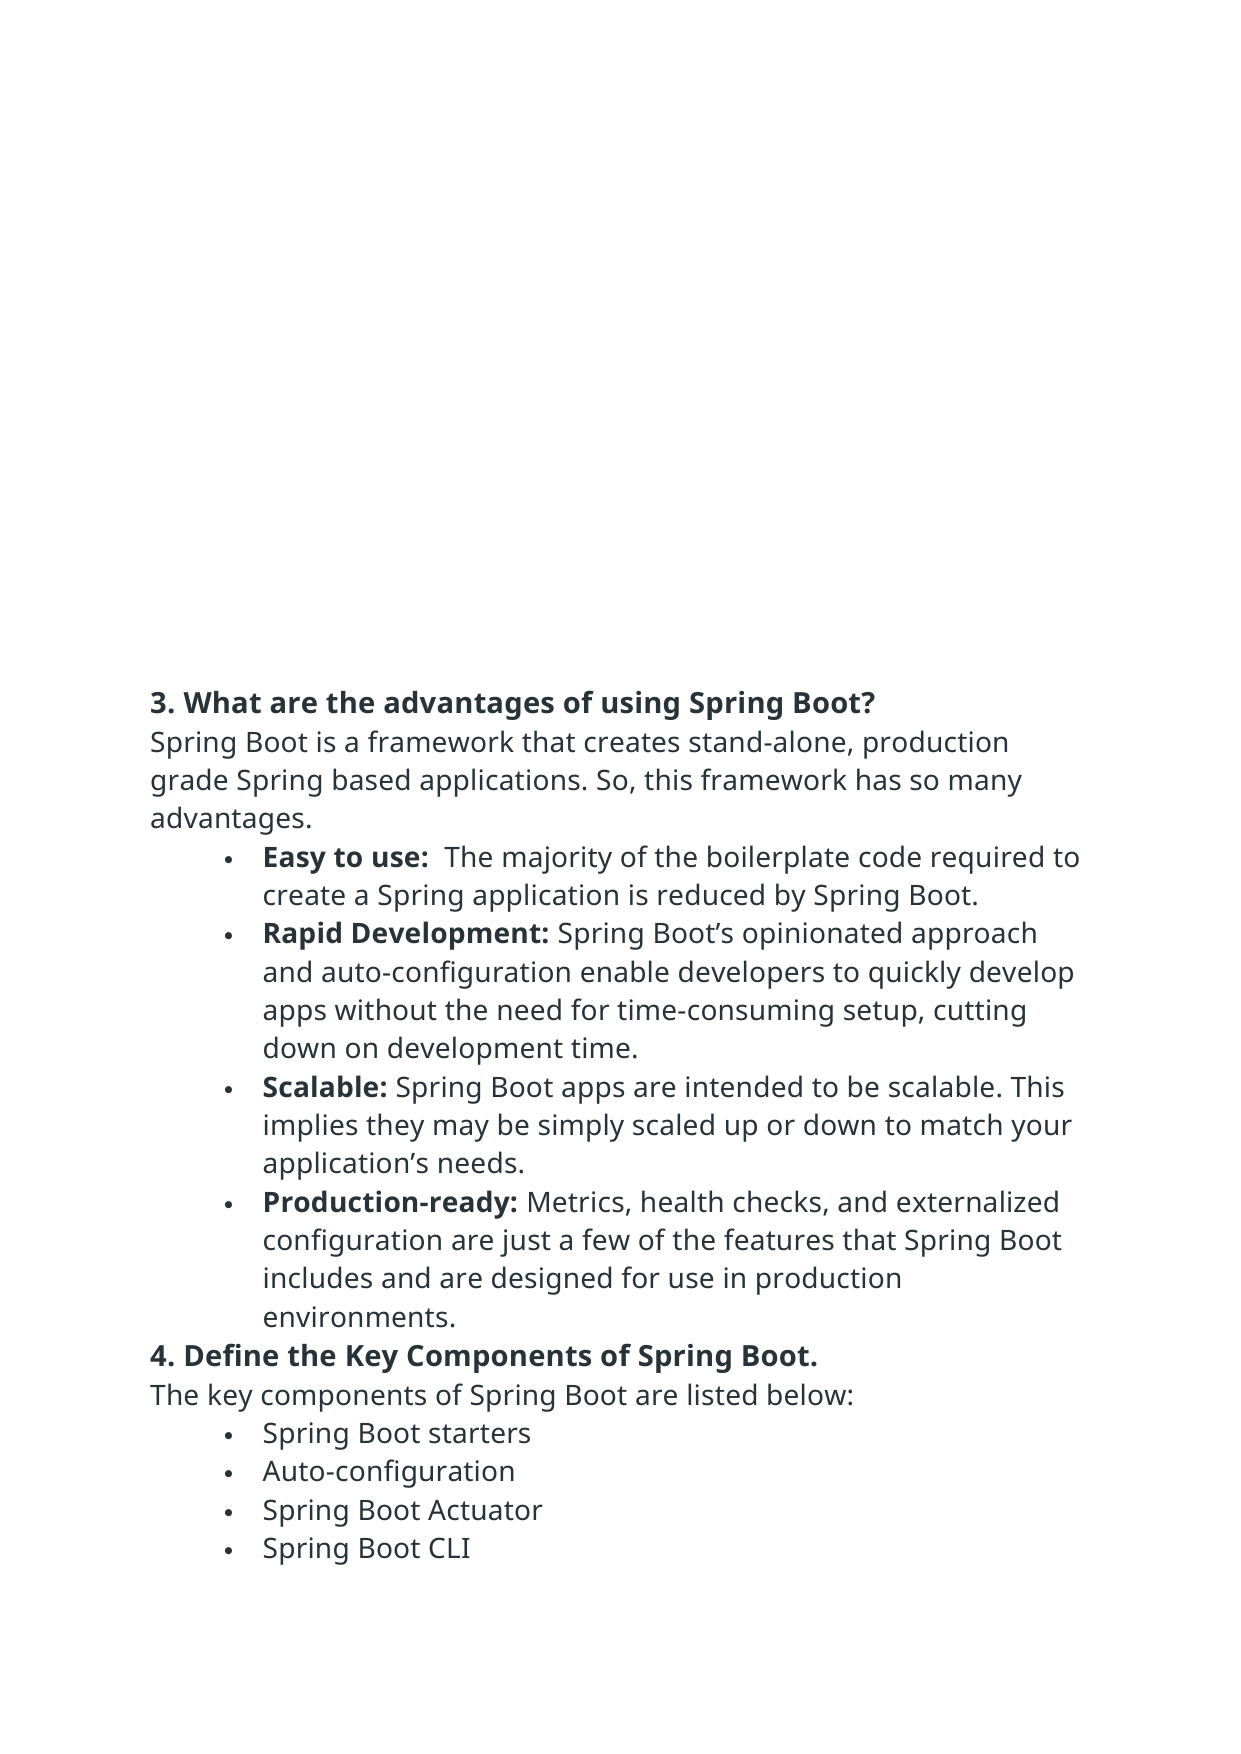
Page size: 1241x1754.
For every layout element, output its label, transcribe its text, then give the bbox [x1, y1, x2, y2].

list Spring Boot starters [225, 1413, 1090, 1452]
list Rapid Development: Spring Boot’s opinionated approach and auto-configuration enable developers to quickly develop apps without the need for time-consuming setup, cutting down on development time. [225, 914, 1090, 1067]
list Scalable: Spring Boot apps are intended to be scalable. This implies they may be simply scaled up or down to match your application’s needs. [225, 1067, 1090, 1182]
text 3. What are the advantages of using Spring Boot? [150, 682, 1090, 722]
list Production-ready: Metrics, health checks, and externalized configuration are just a few of the features that Spring Boot includes and are designed for use in production environments. [225, 1182, 1090, 1335]
text The key components of Spring Boot are listed below: [150, 1375, 1090, 1413]
text 4. Define the Key Components of Spring Boot. [150, 1335, 1090, 1375]
list Spring Boot Actuator [225, 1490, 1090, 1528]
list Spring Boot CLI [225, 1528, 1090, 1567]
text Spring Boot is a framework that creates stand-alone, production grade Spring based applications. So, this framework has so many advantages. [150, 722, 1090, 837]
list Auto-configuration [225, 1452, 1090, 1490]
list Easy to use: The majority of the boilerplate code required to create a Spring application is reduced by Spring Boot. [225, 837, 1090, 914]
